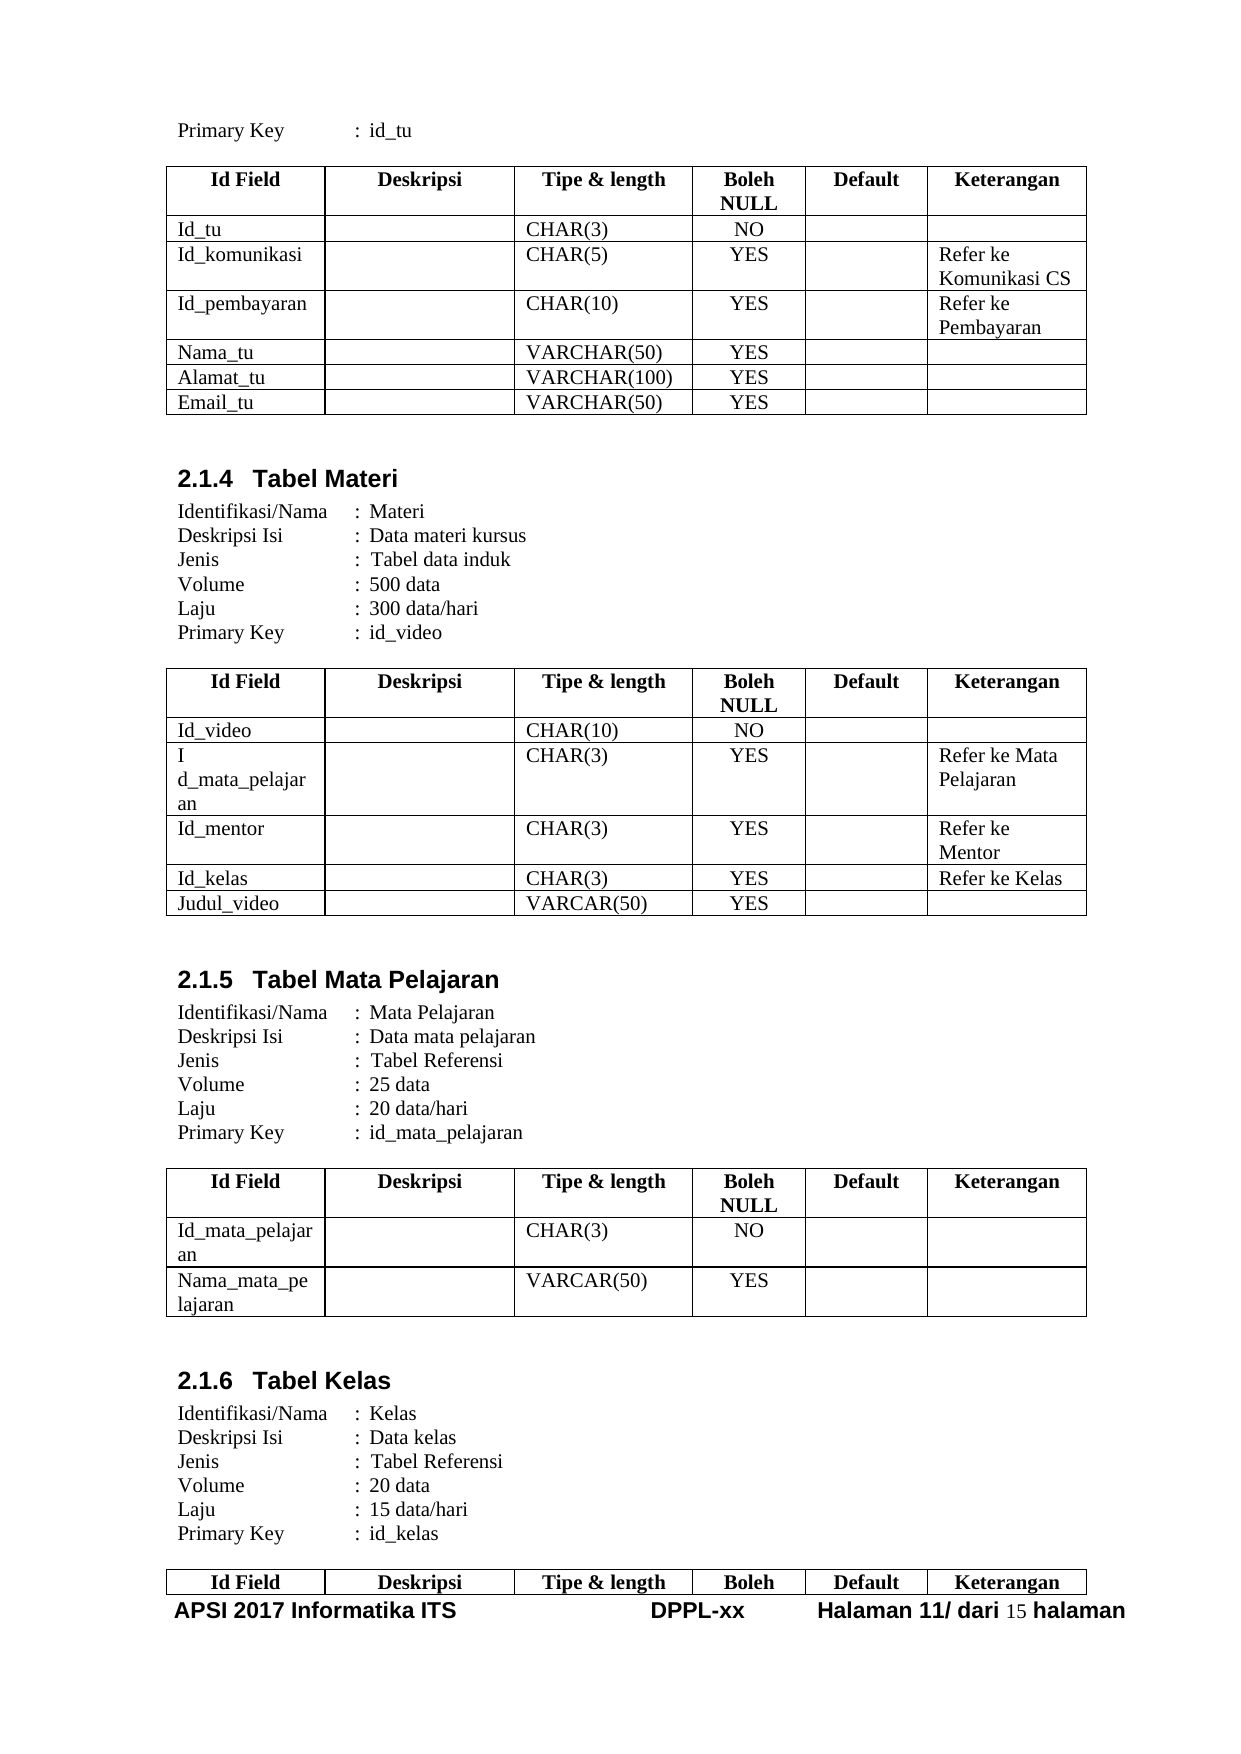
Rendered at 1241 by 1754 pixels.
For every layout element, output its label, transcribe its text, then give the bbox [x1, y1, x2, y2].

table_header Tipe & length [515, 1570, 692, 1594]
text Identifikasi/Nama : Materi [177, 499, 1122, 523]
table_header Deskripsi [326, 1169, 514, 1217]
table_cell CHAR(3) [515, 816, 692, 864]
table_cell [928, 891, 1086, 914]
table_cell [806, 816, 927, 864]
table_cell [928, 340, 1086, 364]
table_cell CHAR(5) [515, 242, 692, 290]
text Primary Key : id_mata_pelajaran [177, 1120, 1122, 1144]
table_cell Id_mentor [167, 816, 324, 864]
table_header Boleh NULL [693, 669, 805, 717]
table_cell [806, 365, 927, 389]
table_cell [806, 865, 927, 889]
table_cell YES [693, 816, 805, 864]
text Primary Key : id_video [177, 619, 1122, 644]
table_cell [806, 743, 927, 815]
table_cell NO [693, 1218, 805, 1266]
table_header Default [806, 1570, 927, 1594]
subtitle Tabel Mata Pelajaran [177, 965, 1122, 993]
table_cell [326, 1268, 514, 1316]
table_cell [806, 340, 927, 364]
table_cell CHAR(10) [515, 718, 692, 742]
table_cell YES [693, 365, 805, 389]
table_header Deskripsi [326, 1570, 514, 1594]
table_cell Id_mata_pelajaran [167, 743, 324, 815]
table_cell [326, 743, 514, 815]
table_cell [326, 718, 514, 742]
table_cell Refer ke Pembayaran [928, 291, 1086, 339]
table_cell [806, 891, 927, 914]
table_cell VARCHAR(50) [515, 390, 692, 414]
table_cell Nama_mata_pelajaran [167, 1268, 324, 1316]
subtitle Tabel Materi [177, 464, 1122, 493]
table_cell [928, 390, 1086, 414]
table_cell Refer ke Kelas [928, 865, 1086, 889]
text Jenis : Tabel data induk [177, 547, 1122, 571]
table_cell Nama_tu [167, 340, 324, 364]
table_header Id Field [167, 669, 324, 717]
table_header Id Field [167, 1169, 324, 1217]
table_cell YES [693, 743, 805, 815]
table_header Tipe & length [515, 669, 692, 717]
table_cell VARCHAR(50) [515, 340, 692, 364]
table_cell YES [693, 242, 805, 290]
table_cell [326, 816, 514, 864]
table_cell Id_komunikasi [167, 242, 324, 290]
table_cell [326, 390, 514, 414]
text Deskripsi Isi : Data kelas [177, 1425, 1122, 1449]
table_cell [928, 718, 1086, 742]
table_header Deskripsi [326, 669, 514, 717]
table_cell [326, 291, 514, 339]
text Jenis : Tabel Referensi [177, 1048, 1122, 1072]
table_cell [806, 1268, 927, 1316]
table_header Default [806, 1169, 927, 1217]
table_cell Id_video [167, 718, 324, 742]
text Primary Key : id_kelas [177, 1521, 1122, 1545]
text Volume : 500 data [177, 571, 1122, 596]
table_cell [806, 718, 927, 742]
table_header Id Field [167, 167, 324, 215]
table_cell [928, 216, 1086, 241]
text Identifikasi/Nama : Mata Pelajaran [177, 1000, 1122, 1024]
table_cell [806, 242, 927, 290]
table_cell YES [693, 291, 805, 339]
table_cell [326, 242, 514, 290]
table_header Keterangan [928, 1570, 1086, 1594]
table_cell YES [693, 865, 805, 889]
text Primary Key : id_tu [177, 118, 1122, 142]
text Deskripsi Isi : Data mata pelajaran [177, 1024, 1122, 1048]
table_cell Refer ke Mentor [928, 816, 1086, 864]
table_cell Refer ke Mata Pelajaran [928, 743, 1086, 815]
table_cell [326, 891, 514, 914]
table_header Id Field [167, 1570, 324, 1594]
text Laju : 20 data/hari [177, 1096, 1122, 1120]
table_cell YES [693, 891, 805, 914]
table_header Default [806, 669, 927, 717]
table_cell CHAR(3) [515, 865, 692, 889]
table_cell NO [693, 216, 805, 241]
table_cell NO [693, 718, 805, 742]
table_cell [806, 291, 927, 339]
table_cell [806, 216, 927, 241]
table_header Default [806, 167, 927, 215]
table_header Keterangan [928, 1169, 1086, 1217]
table_cell YES [693, 340, 805, 364]
table_cell [326, 340, 514, 364]
table_cell Id_tu [167, 216, 324, 241]
table_cell VARCAR(50) [515, 891, 692, 914]
table_cell CHAR(3) [515, 216, 692, 241]
table_cell Email_tu [167, 390, 324, 414]
table_cell VARCAR(50) [515, 1268, 692, 1316]
text Volume : 20 data [177, 1473, 1122, 1497]
table_cell Id_mata_pelajaran [167, 1218, 324, 1266]
table_cell Alamat_tu [167, 365, 324, 389]
table_cell [806, 390, 927, 414]
text Volume : 25 data [177, 1072, 1122, 1096]
table_header Tipe & length [515, 167, 692, 215]
table_cell CHAR(3) [515, 743, 692, 815]
table_cell [928, 365, 1086, 389]
table_cell Id_pembayaran [167, 291, 324, 339]
table_cell [326, 865, 514, 889]
table_cell Refer ke Komunikasi CS [928, 242, 1086, 290]
text Laju : 15 data/hari [177, 1497, 1122, 1521]
text Laju : 300 data/hari [177, 596, 1122, 619]
table_header Tipe & length [515, 1169, 692, 1217]
table_cell YES [693, 1268, 805, 1316]
table_cell Id_kelas [167, 865, 324, 889]
text Identifikasi/Nama : Kelas [177, 1401, 1122, 1425]
subtitle Tabel Kelas [177, 1366, 1122, 1394]
table_header Boleh NULL [693, 1169, 805, 1217]
table_header Keterangan [928, 669, 1086, 717]
table_cell CHAR(10) [515, 291, 692, 339]
table_cell [326, 216, 514, 241]
table_cell VARCHAR(100) [515, 365, 692, 389]
table_header Keterangan [928, 167, 1086, 215]
table_cell [326, 1218, 514, 1266]
table_cell CHAR(3) [515, 1218, 692, 1266]
table_cell [326, 365, 514, 389]
table_header Boleh NULL [693, 1570, 805, 1594]
table_cell [806, 1218, 927, 1266]
table_cell YES [693, 390, 805, 414]
text Jenis : Tabel Referensi [177, 1449, 1122, 1473]
table_cell Judul_video [167, 891, 324, 914]
table_header Deskripsi [326, 167, 514, 215]
table_header Boleh NULL [693, 167, 805, 215]
table_cell [928, 1268, 1086, 1316]
text Deskripsi Isi : Data materi kursus [177, 523, 1122, 547]
table_cell [928, 1218, 1086, 1266]
